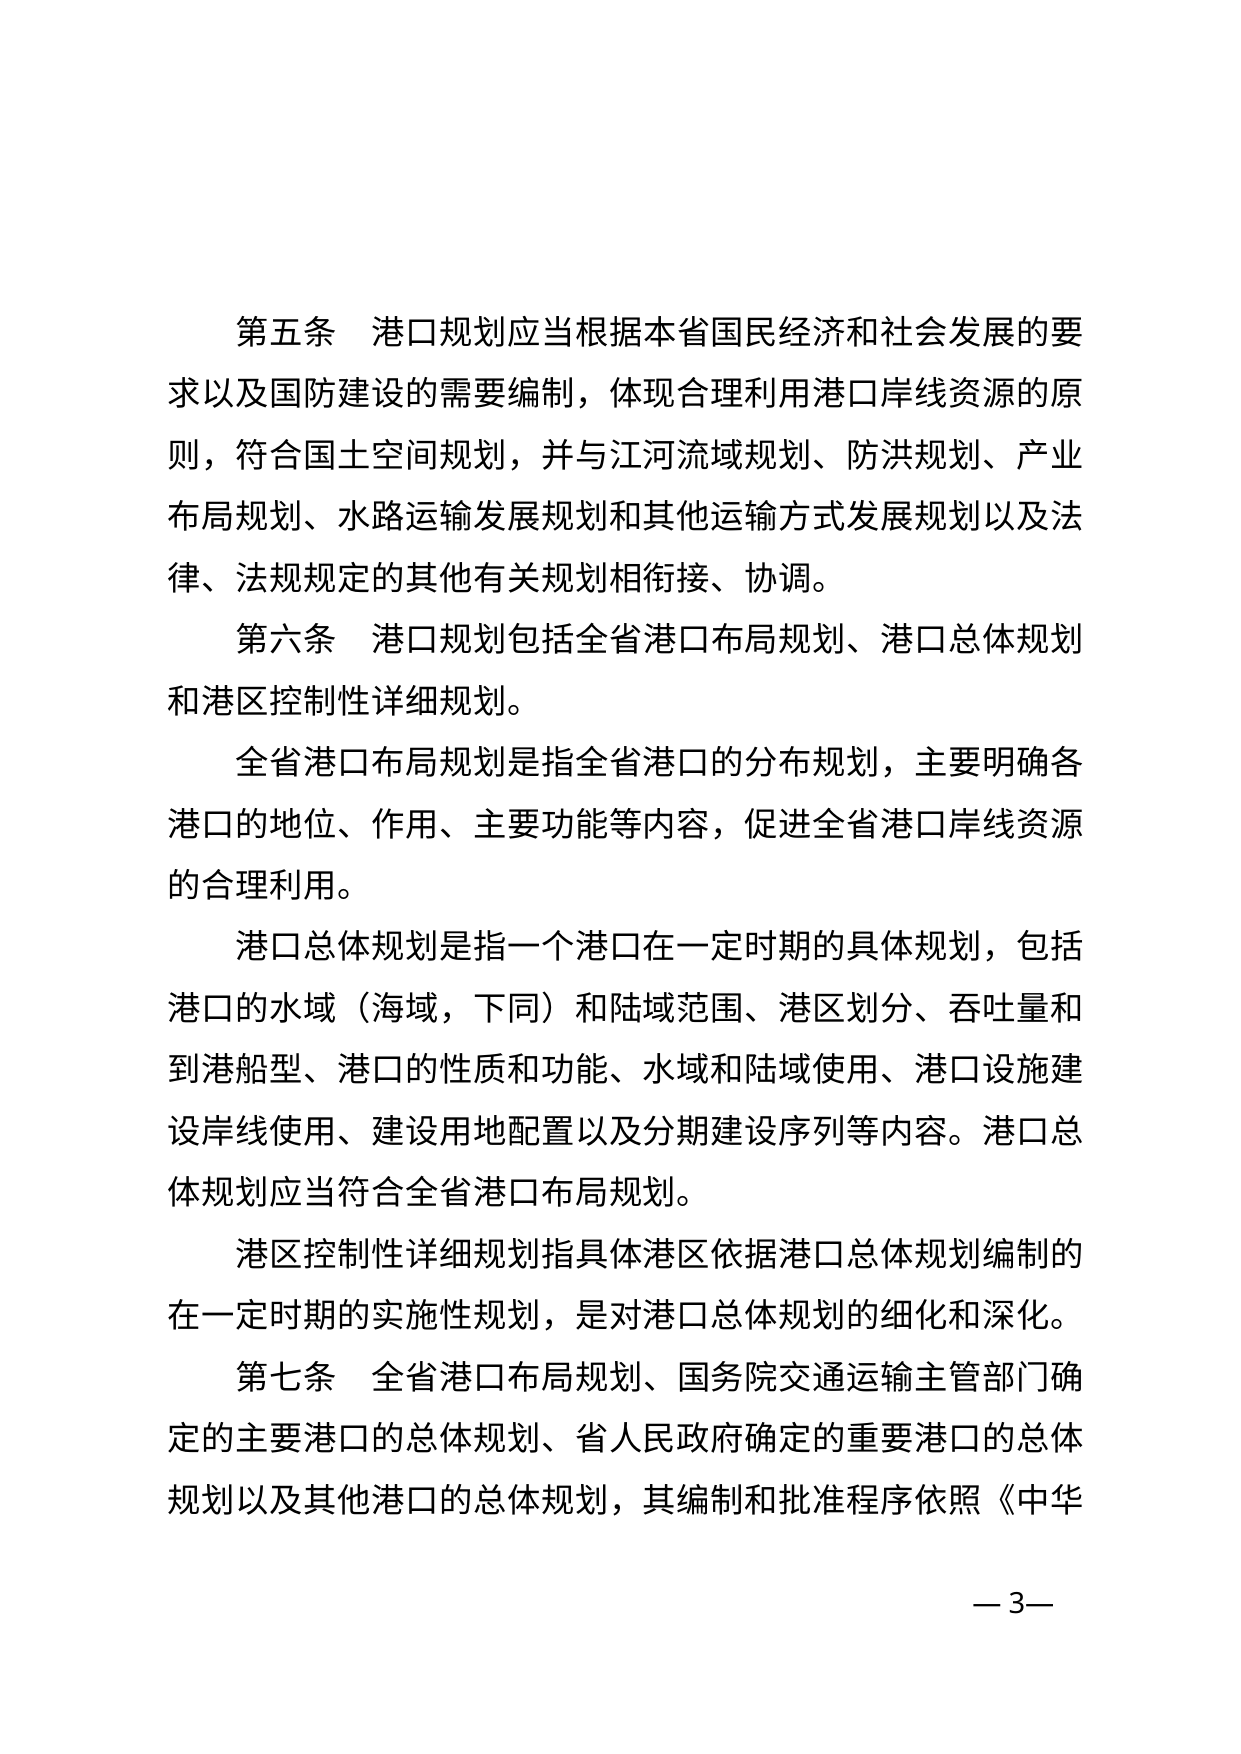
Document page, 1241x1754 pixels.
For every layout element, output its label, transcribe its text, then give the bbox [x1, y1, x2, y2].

text 港区控制性详细规划指具体港区依据港口总体规划编制的在一定时期的实施性规划，是对港口总体规划的细化和深化。 [168, 1221, 1084, 1344]
text 港口总体规划是指一个港口在一定时期的具体规划，包括港口的水域（海域，下同）和陆域范围、港区划分、吞吐量和到港船型、港口的性质和功能、水域和陆域使用、港口设施建设岸线使用、建设用地配置以及分期建设序列等内容。港口总体规划应当符合全省港口布局规划。 [168, 914, 1084, 1221]
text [168, 1344, 1084, 1528]
text 第六条 港口规划包括全省港口布局规划、港口总体规划和港区控制性详细规划。 [168, 606, 1084, 729]
text 全省港口布局规划是指全省港口的分布规划，主要明确各港口的地位、作用、主要功能等内容，促进全省港口岸线资源的合理利用。 [168, 729, 1084, 914]
text 第五条 港口规划应当根据本省国民经济和社会发展的要求以及国防建设的需要编制，体现合理利用港口岸线资源的原则，符合国土空间规划，并与江河流域规划、防洪规划、产业布局规划、水路运输发展规划和其他运输方式发展规划以及法律、法规规定的其他有关规划相衔接、协调。 [168, 299, 1084, 606]
